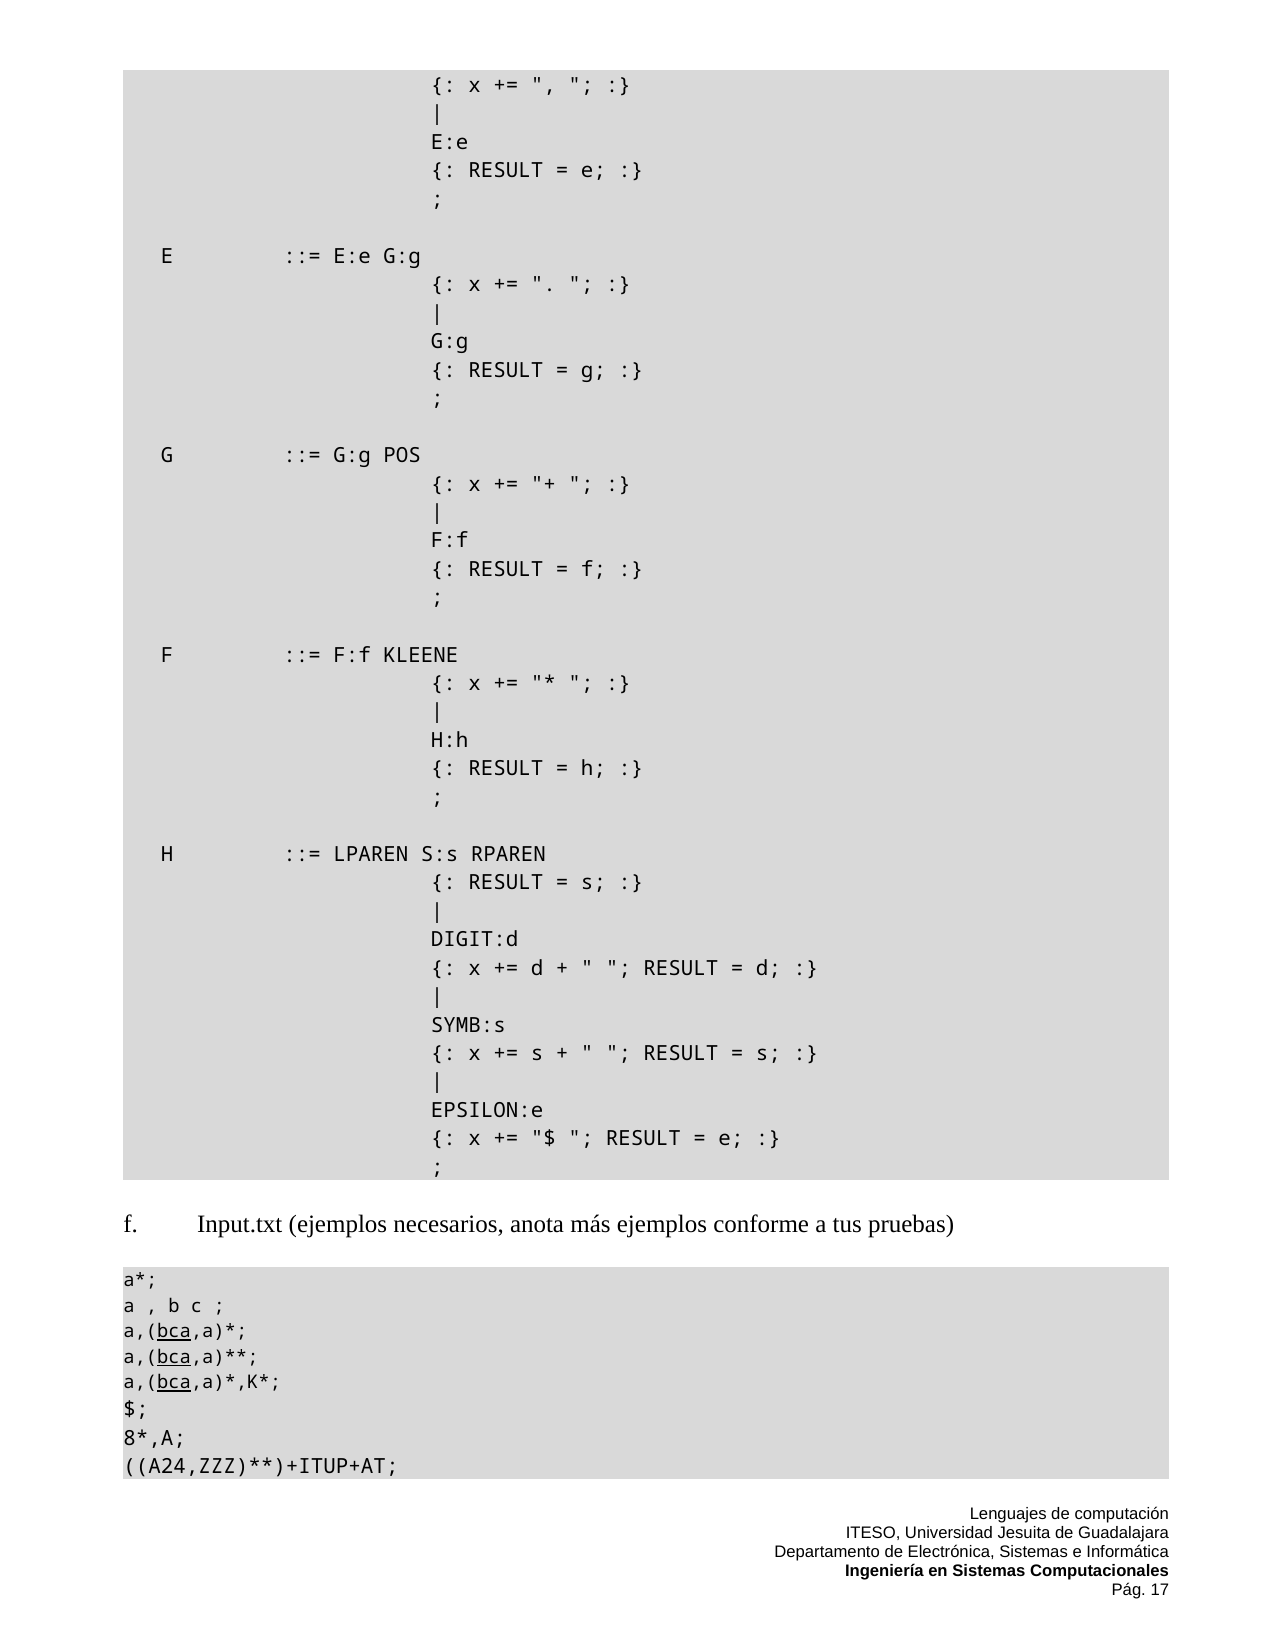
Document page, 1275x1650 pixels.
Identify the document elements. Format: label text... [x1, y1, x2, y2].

text a , b c ; [123, 1292, 1169, 1318]
text f. Input.txt (ejemplos necesarios, anota más ejemplos conforme a tus pruebas) [123, 1209, 1169, 1238]
text | [123, 98, 1169, 127]
text {: x += ". "; :} [123, 269, 1169, 298]
text $; [123, 1394, 1169, 1423]
text | [123, 896, 1169, 924]
text a*; [123, 1267, 1169, 1292]
text a,(bca,a)*; [123, 1318, 1169, 1343]
text F:f [123, 526, 1169, 554]
text {: x += ", "; :} [123, 70, 1169, 98]
text H ::= LPAREN S:s RPAREN [123, 839, 1169, 867]
text {: RESULT = s; :} [123, 867, 1169, 896]
text {: x += "* "; :} [123, 668, 1169, 697]
text a,(bca,a)**; [123, 1343, 1169, 1369]
text {: RESULT = h; :} [123, 753, 1169, 782]
text ((A24,ZZZ)**)+ITUP+AT; [123, 1451, 1169, 1479]
text {: x += s + " "; RESULT = s; :} [123, 1038, 1169, 1067]
text {: x += d + " "; RESULT = d; :} [123, 953, 1169, 981]
text G:g [123, 326, 1169, 355]
text DIGIT:d [123, 924, 1169, 953]
text G ::= G:g POS [123, 440, 1169, 469]
text E:e [123, 127, 1169, 155]
text | [123, 1067, 1169, 1095]
text 8*,A; [123, 1423, 1169, 1451]
text | [123, 697, 1169, 725]
text | [123, 981, 1169, 1010]
text ; [123, 582, 1169, 611]
text SYMB:s [123, 1010, 1169, 1038]
text F ::= F:f KLEENE [123, 640, 1169, 668]
text E ::= E:e G:g [123, 241, 1169, 269]
text {: RESULT = g; :} [123, 355, 1169, 383]
text a,(bca,a)*,K*; [123, 1369, 1169, 1394]
text {: RESULT = f; :} [123, 554, 1169, 582]
text H:h [123, 725, 1169, 753]
text {: RESULT = e; :} [123, 155, 1169, 184]
text | [123, 497, 1169, 526]
text ; [123, 782, 1169, 810]
text {: x += "$ "; RESULT = e; :} [123, 1123, 1169, 1152]
text EPSILON:e [123, 1095, 1169, 1123]
text {: x += "+ "; :} [123, 469, 1169, 497]
text ; [123, 383, 1169, 412]
text | [123, 298, 1169, 326]
text ; [123, 184, 1169, 212]
text ; [123, 1152, 1169, 1180]
